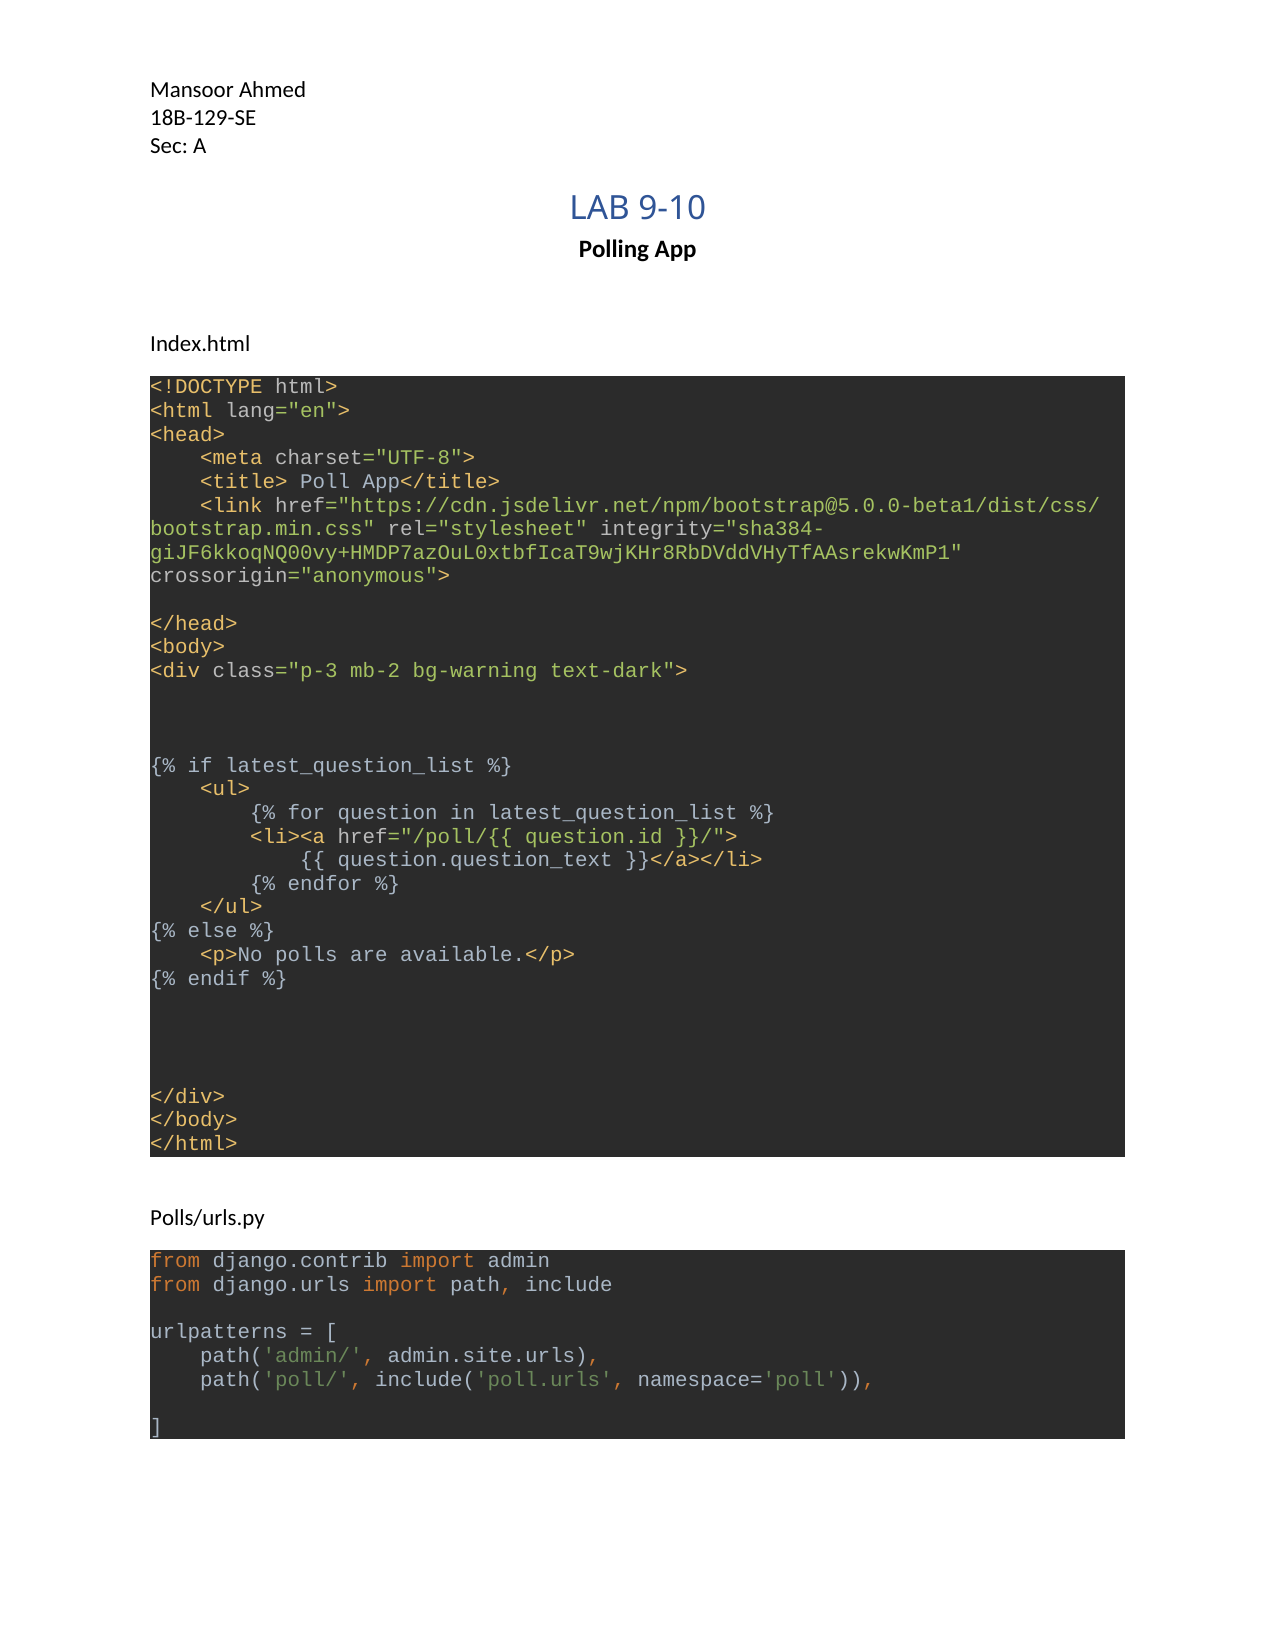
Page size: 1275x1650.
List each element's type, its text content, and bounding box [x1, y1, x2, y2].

text Polls/urls.py [150, 1203, 1125, 1232]
text Index.html [150, 329, 1125, 357]
text Polling App [150, 233, 1125, 263]
subtitle LAB 9-10 [150, 184, 1125, 229]
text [150, 1250, 1125, 1439]
text <!DOCTYPE html> <html lang="en"> <head> <meta charset="UTF-8"> <title> Poll App</title> <link href="https://cdn.jsdelivr.net/npm/bootstrap@5.0.0-beta1/dist/css/bootstrap.min.css" rel="stylesheet" integrity="sha384-giJF6kkoqNQ00vy+HMDP7azOuL0xtbfIcaT9wjKHr8RbDVddVHyTfAAsrekwKmP1" crossorigin="anonymous"> </head> <body> <div class="p-3 mb-2 bg-warning text-dark"> {% if latest_question_list %} <ul> {% for question in latest_question_list %} <li><a href="/poll/{{ question.id }}/"> {{ question.question_text }}</a></li> {% endfor %} </ul> {% else %} <p>No polls are available.</p> {% endif %} </div> </body> </html> [150, 376, 1125, 1157]
